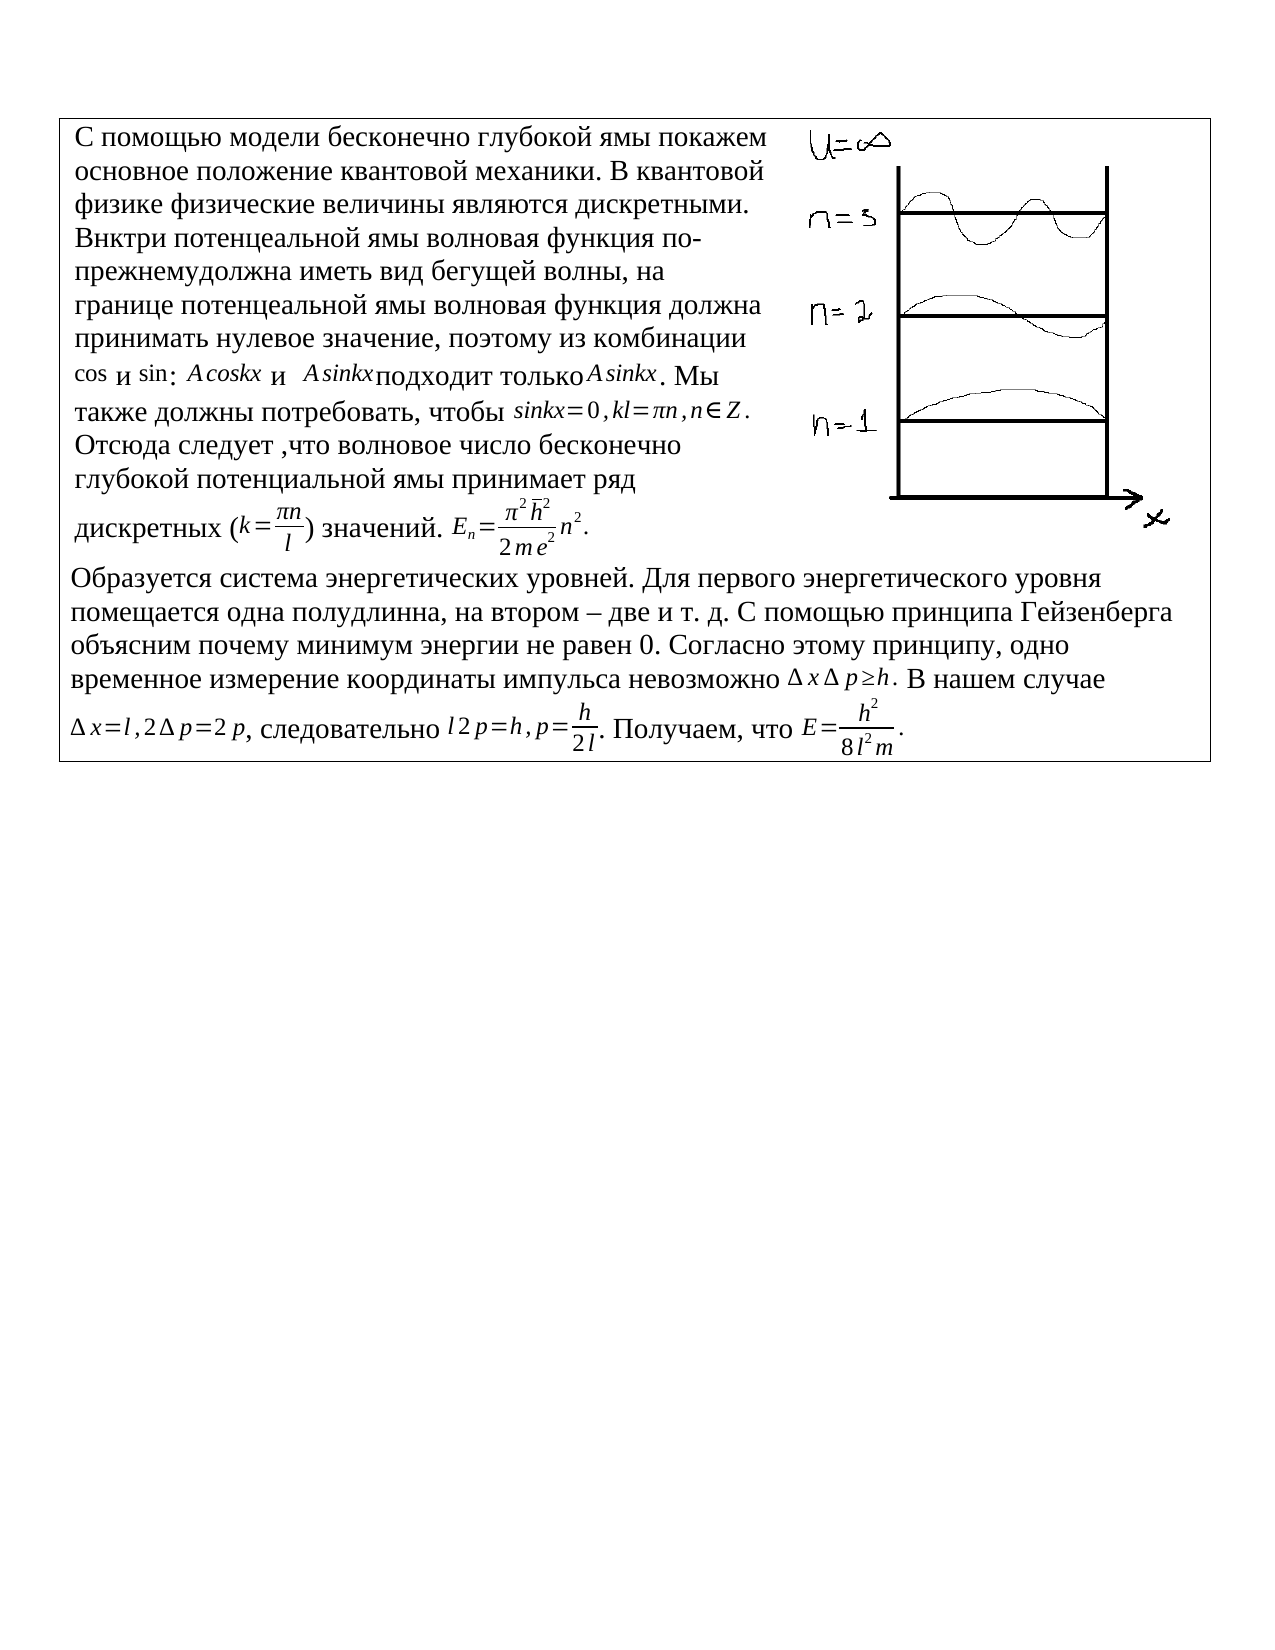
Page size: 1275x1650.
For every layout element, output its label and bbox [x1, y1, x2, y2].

picture [794, 119, 1189, 537]
table_header [60, 119, 1210, 761]
